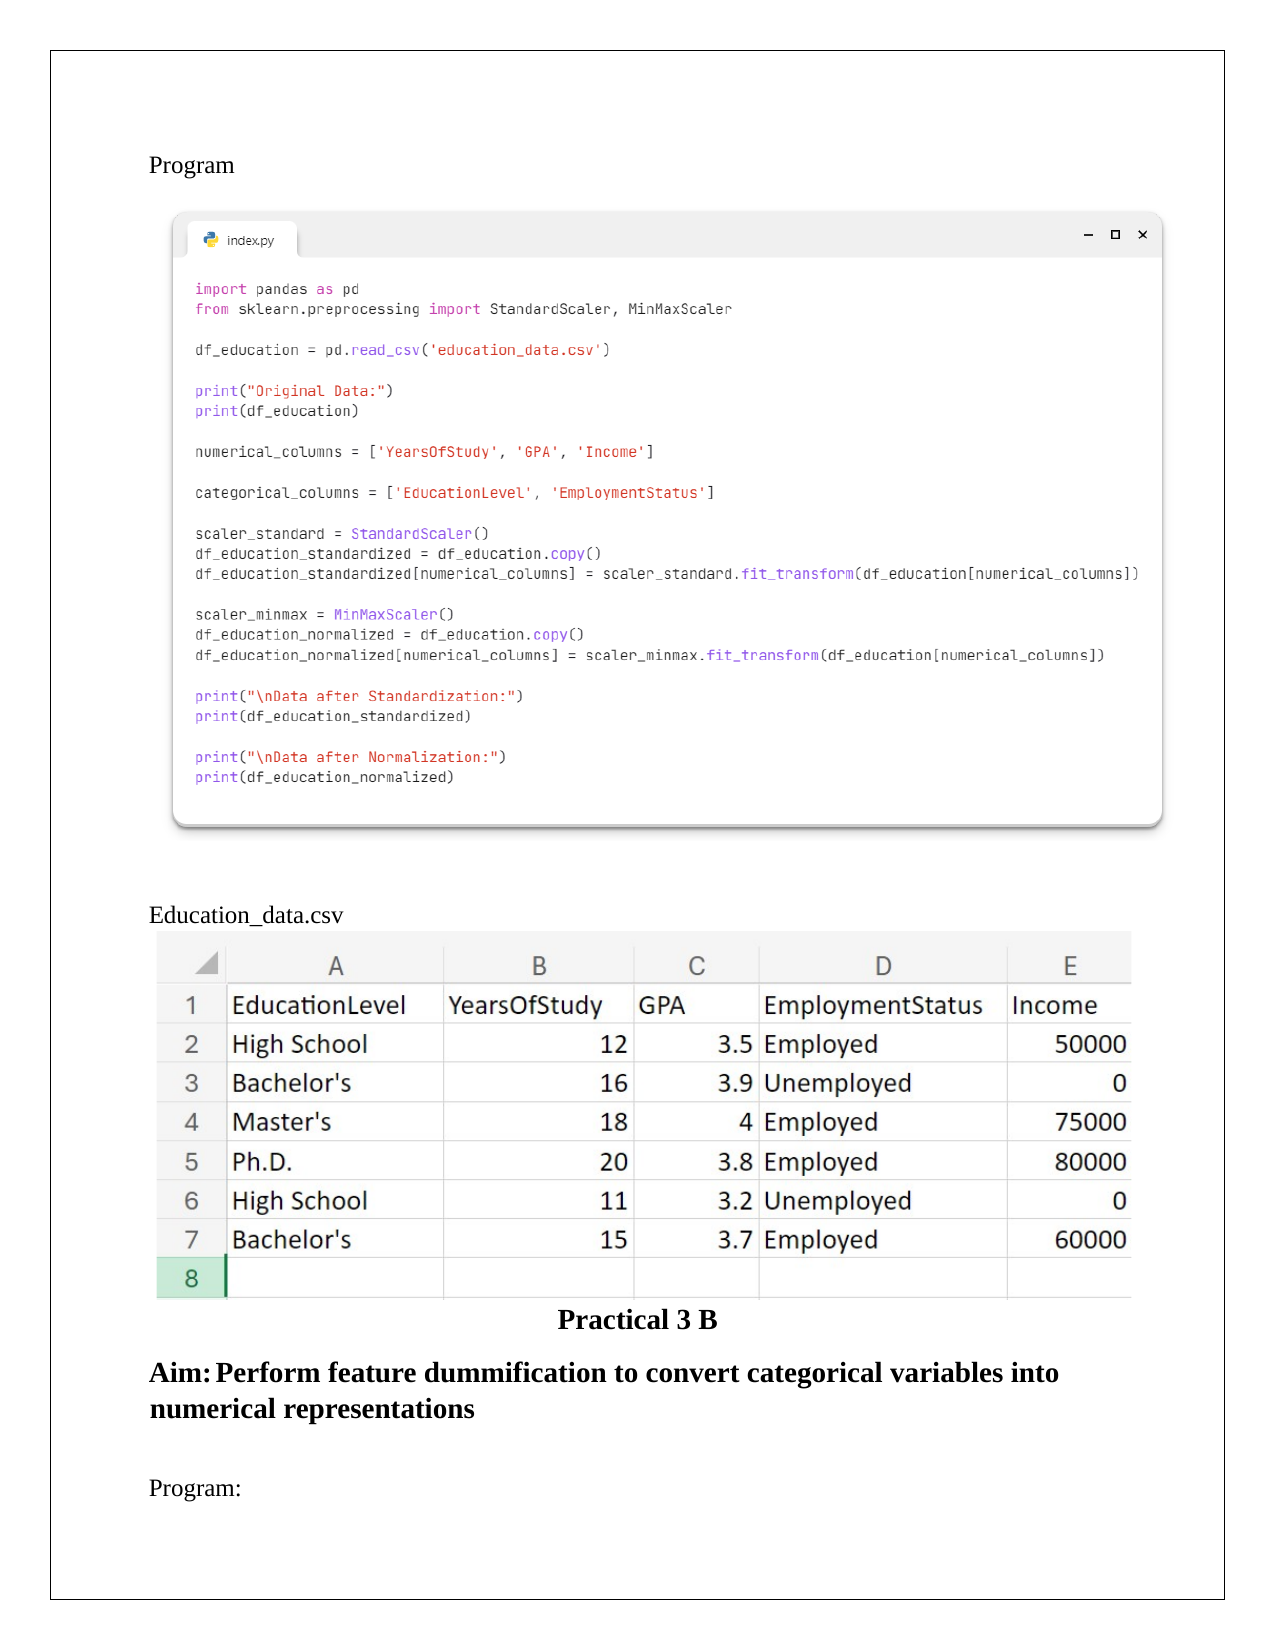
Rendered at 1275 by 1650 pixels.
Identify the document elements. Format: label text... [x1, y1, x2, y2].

picture [156, 931, 1132, 1300]
subtitle Education_data.csv [148, 900, 1228, 929]
text Program: [148, 1473, 1228, 1502]
picture [158, 197, 1176, 841]
subtitle Practical 3 B [292, 1302, 983, 1336]
text Aim: Perform feature dummification to convert categorical variables into numerical representations [148, 1355, 1142, 1424]
subtitle Program [148, 150, 1228, 179]
